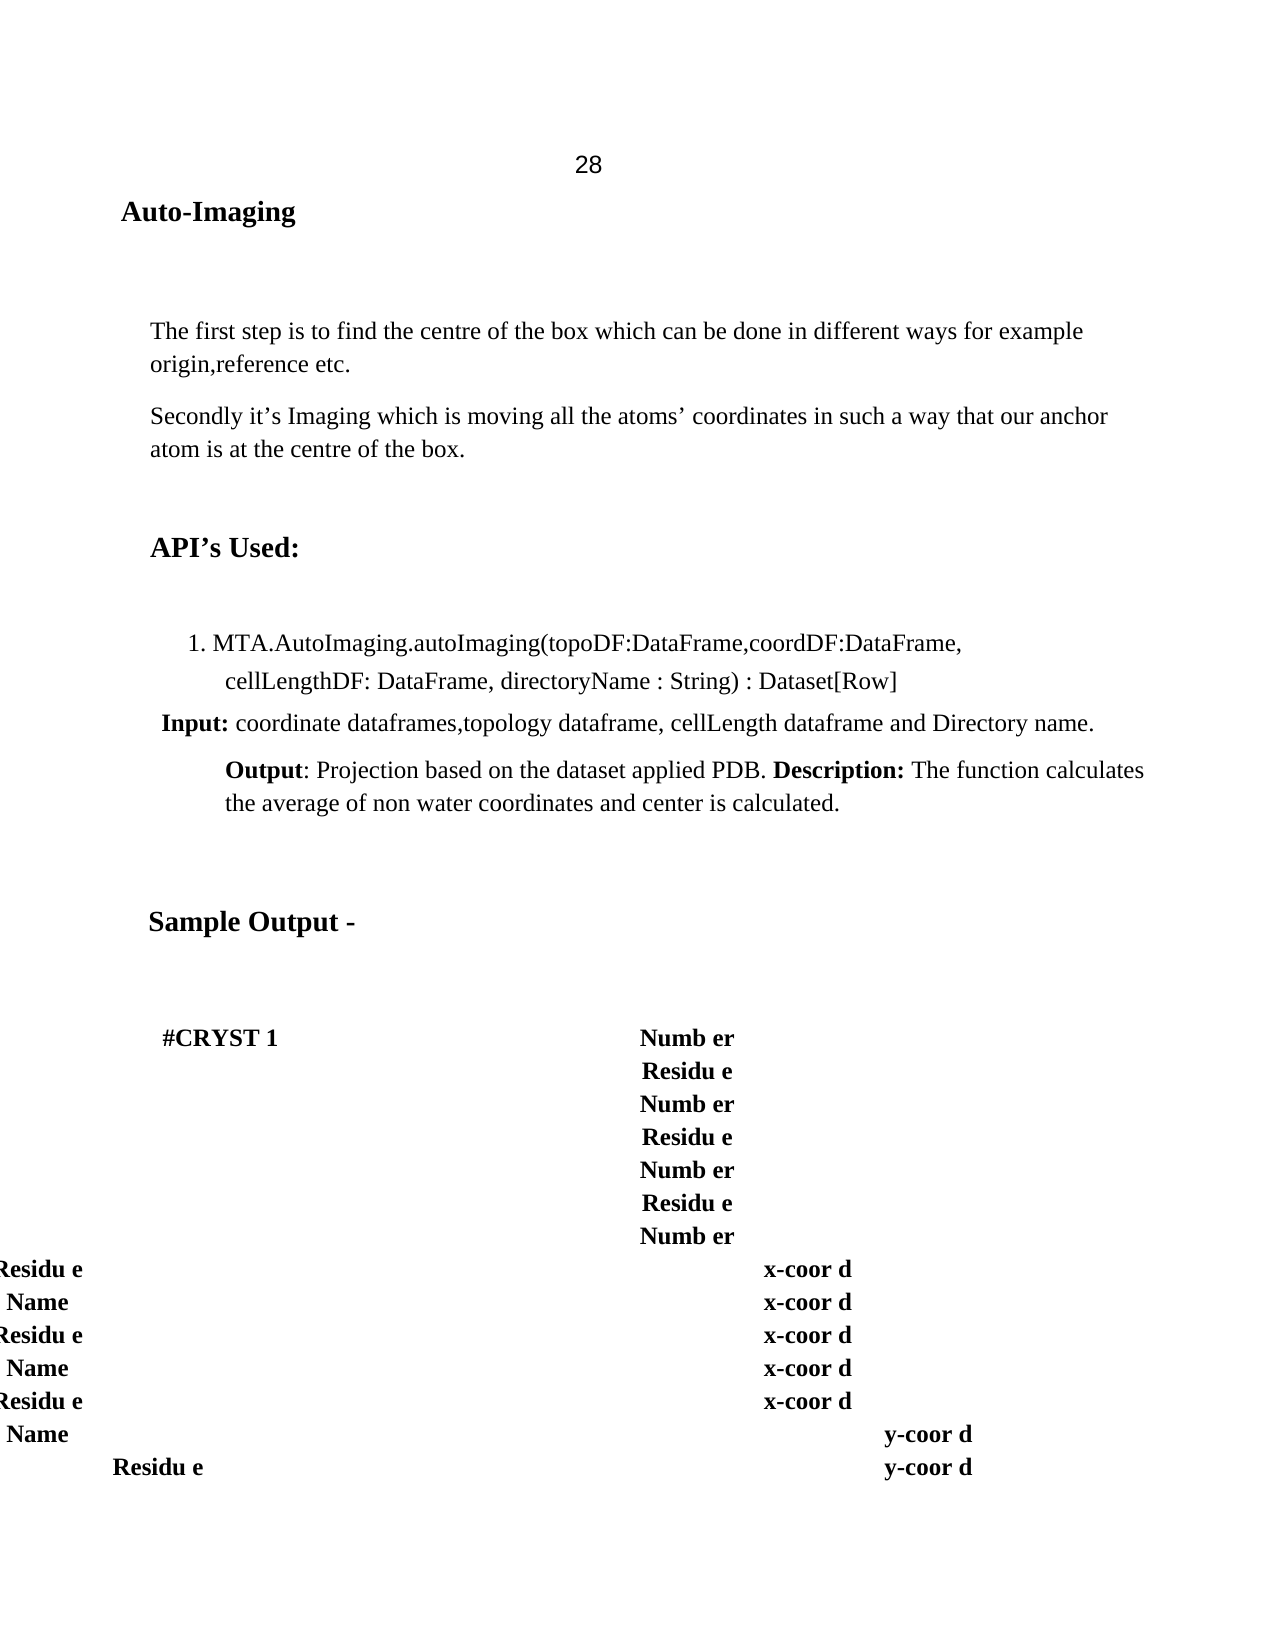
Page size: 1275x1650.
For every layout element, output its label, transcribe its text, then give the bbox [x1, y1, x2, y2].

text y-coor d [877, 1419, 979, 1448]
text Residu e Numb er [637, 1188, 741, 1250]
text 28 [574, 150, 633, 179]
text API’s Used: [150, 530, 333, 563]
text Residu e Numb er [104, 1452, 211, 1481]
text Residu e Numb er [637, 1023, 741, 1052]
text Input: coordinate dataframes,topology dataframe, cellLength dataframe and Directory name. [161, 708, 1159, 737]
text The first step is to find the centre of the box which can be done in different ways for example origin,reference etc. [150, 316, 1158, 378]
text Residu e Name [0, 1320, 91, 1382]
text 1. MTA.AutoImaging.autoImaging(topoDF:DataFrame,coordDF:DataFrame, [187, 628, 1009, 657]
text Residu e Name [0, 1254, 91, 1316]
text Output: Projection based on the dataset applied PDB. Description: The function calculates the average of non water coordinates and center is calculated. [225, 755, 1158, 817]
text Sample Output - [148, 904, 389, 938]
text #CRYST 1 [155, 1023, 285, 1052]
text x-coor d [757, 1353, 858, 1382]
text Residu e Numb er [637, 1056, 741, 1118]
text cellLengthDF: DataFrame, directoryName : String) : Dataset[Row] [225, 666, 944, 695]
text Residu e Name [0, 1386, 91, 1448]
text x-coor d [757, 1320, 858, 1349]
text x-coor d [757, 1386, 858, 1415]
text Auto-Imaging [121, 194, 329, 228]
text Secondly it’s Imaging which is moving all the atoms’ coordinates in such a way that our anchor atom is at the centre of the box. [150, 401, 1158, 463]
text Residu e Numb er [637, 1122, 741, 1184]
text x-coor d [757, 1254, 858, 1283]
text y-coor d [877, 1452, 979, 1481]
text x-coor d [757, 1287, 858, 1316]
